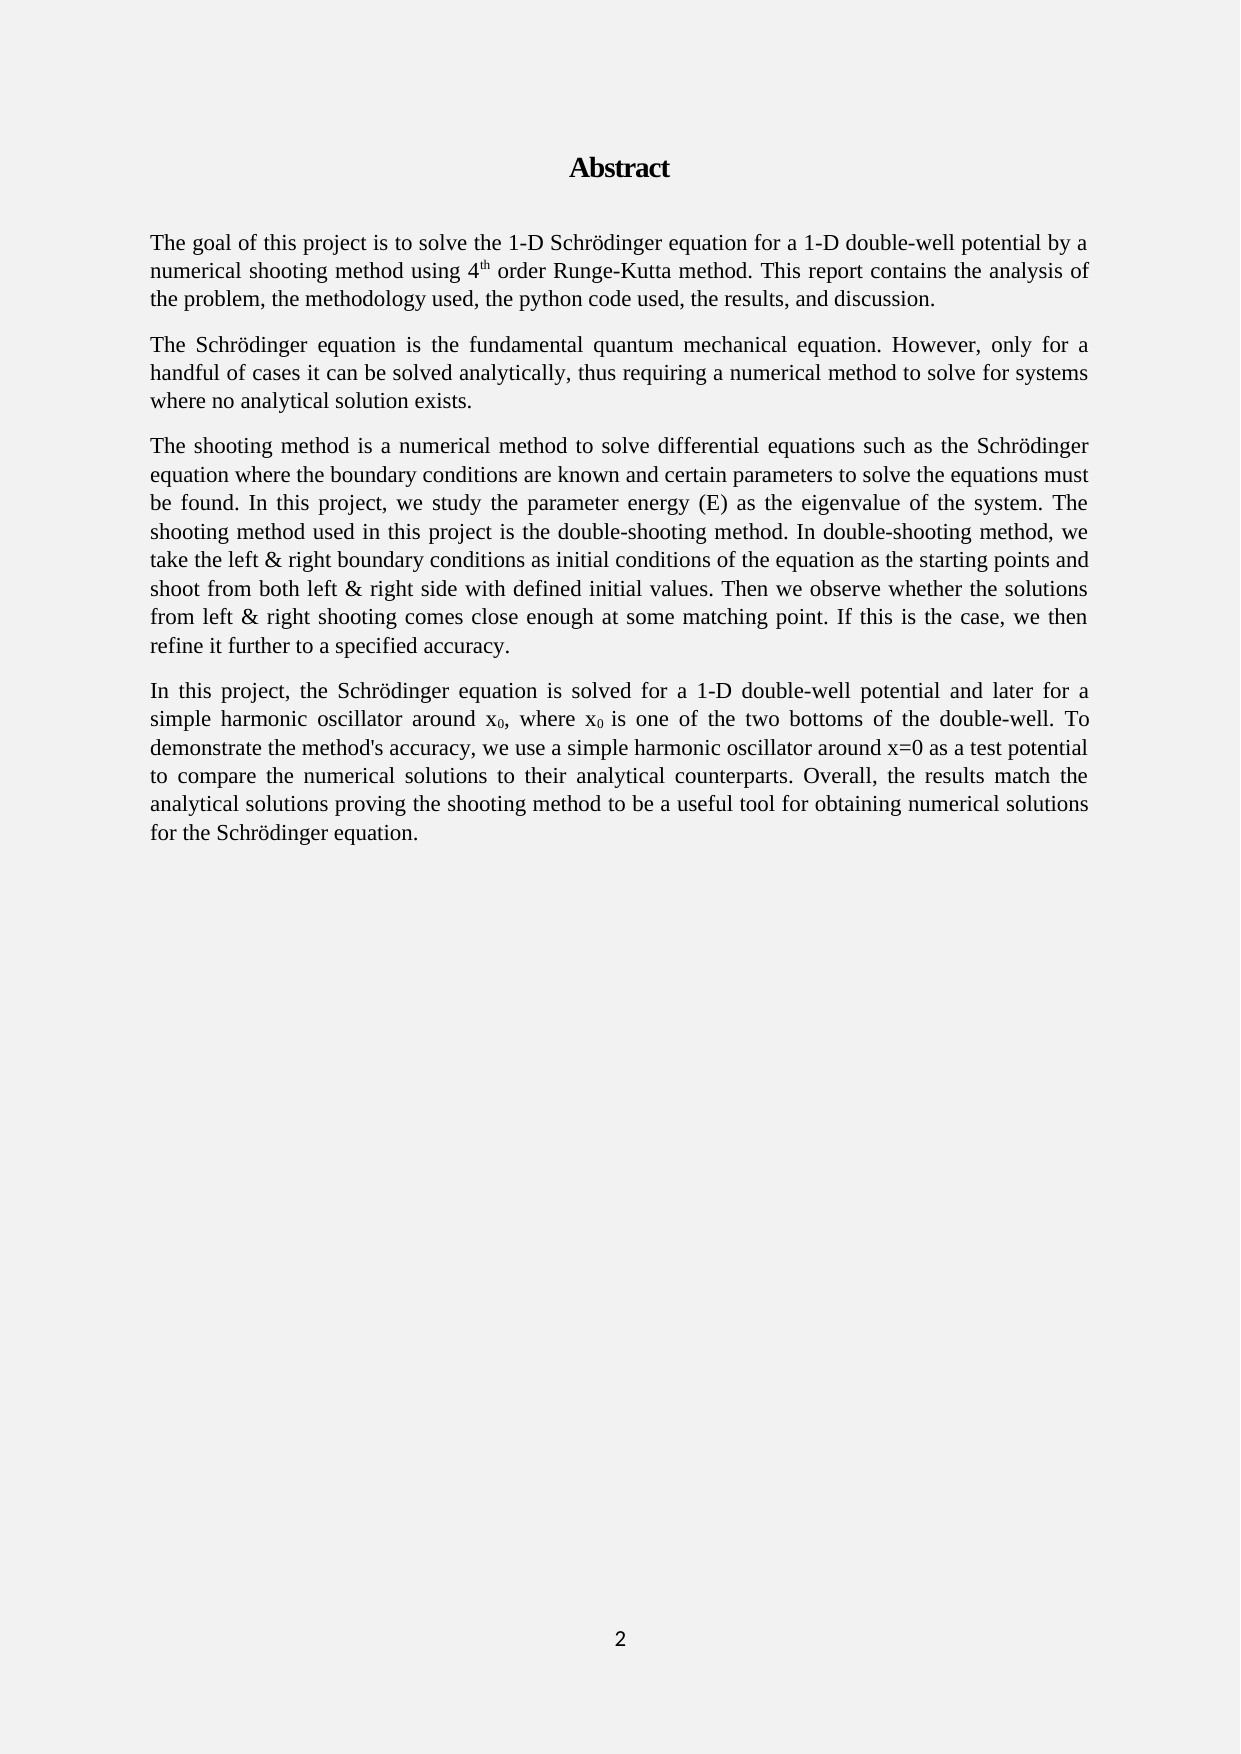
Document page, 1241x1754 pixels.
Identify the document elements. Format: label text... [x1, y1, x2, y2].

text The Schrödinger equation is the fundamental quantum mechanical equation. However, only for a handful of cases it can be solved analytically, thus requiring a numerical method to solve for systems where no analytical solution exists. [150, 331, 1090, 414]
title Abstract [150, 150, 1090, 183]
text In this project, the Schrödinger equation is solved for a 1-D double-well potential and later for a simple harmonic oscillator around x0, where x0 is one of the two bottoms of the double-well. To demonstrate the method's accuracy, we use a simple harmonic oscillator around x=0 as a test potential to compare the numerical solutions to their analytical counterparts. Overall, the results match the analytical solutions proving the shooting method to be a useful tool for obtaining numerical solutions for the Schrödinger equation. [150, 677, 1090, 845]
text The goal of this project is to solve the 1-D Schrödinger equation for a 1-D double-well potential by a numerical shooting method using 4th order Runge-Kutta method. This report contains the analysis of the problem, the methodology used, the python code used, the results, and discussion. [150, 229, 1090, 312]
text The shooting method is a numerical method to solve differential equations such as the Schrödinger equation where the boundary conditions are known and certain parameters to solve the equations must be found. In this project, we study the parameter energy (E) as the eigenvalue of the system. The shooting method used in this project is the double-shooting method. In double-shooting method, we take the left & right boundary conditions as initial conditions of the equation as the starting points and shoot from both left & right side with defined initial values. Then we observe whether the solutions from left & right shooting comes close enough at some matching point. If this is the case, we then refine it further to a specified accuracy. [150, 433, 1090, 658]
